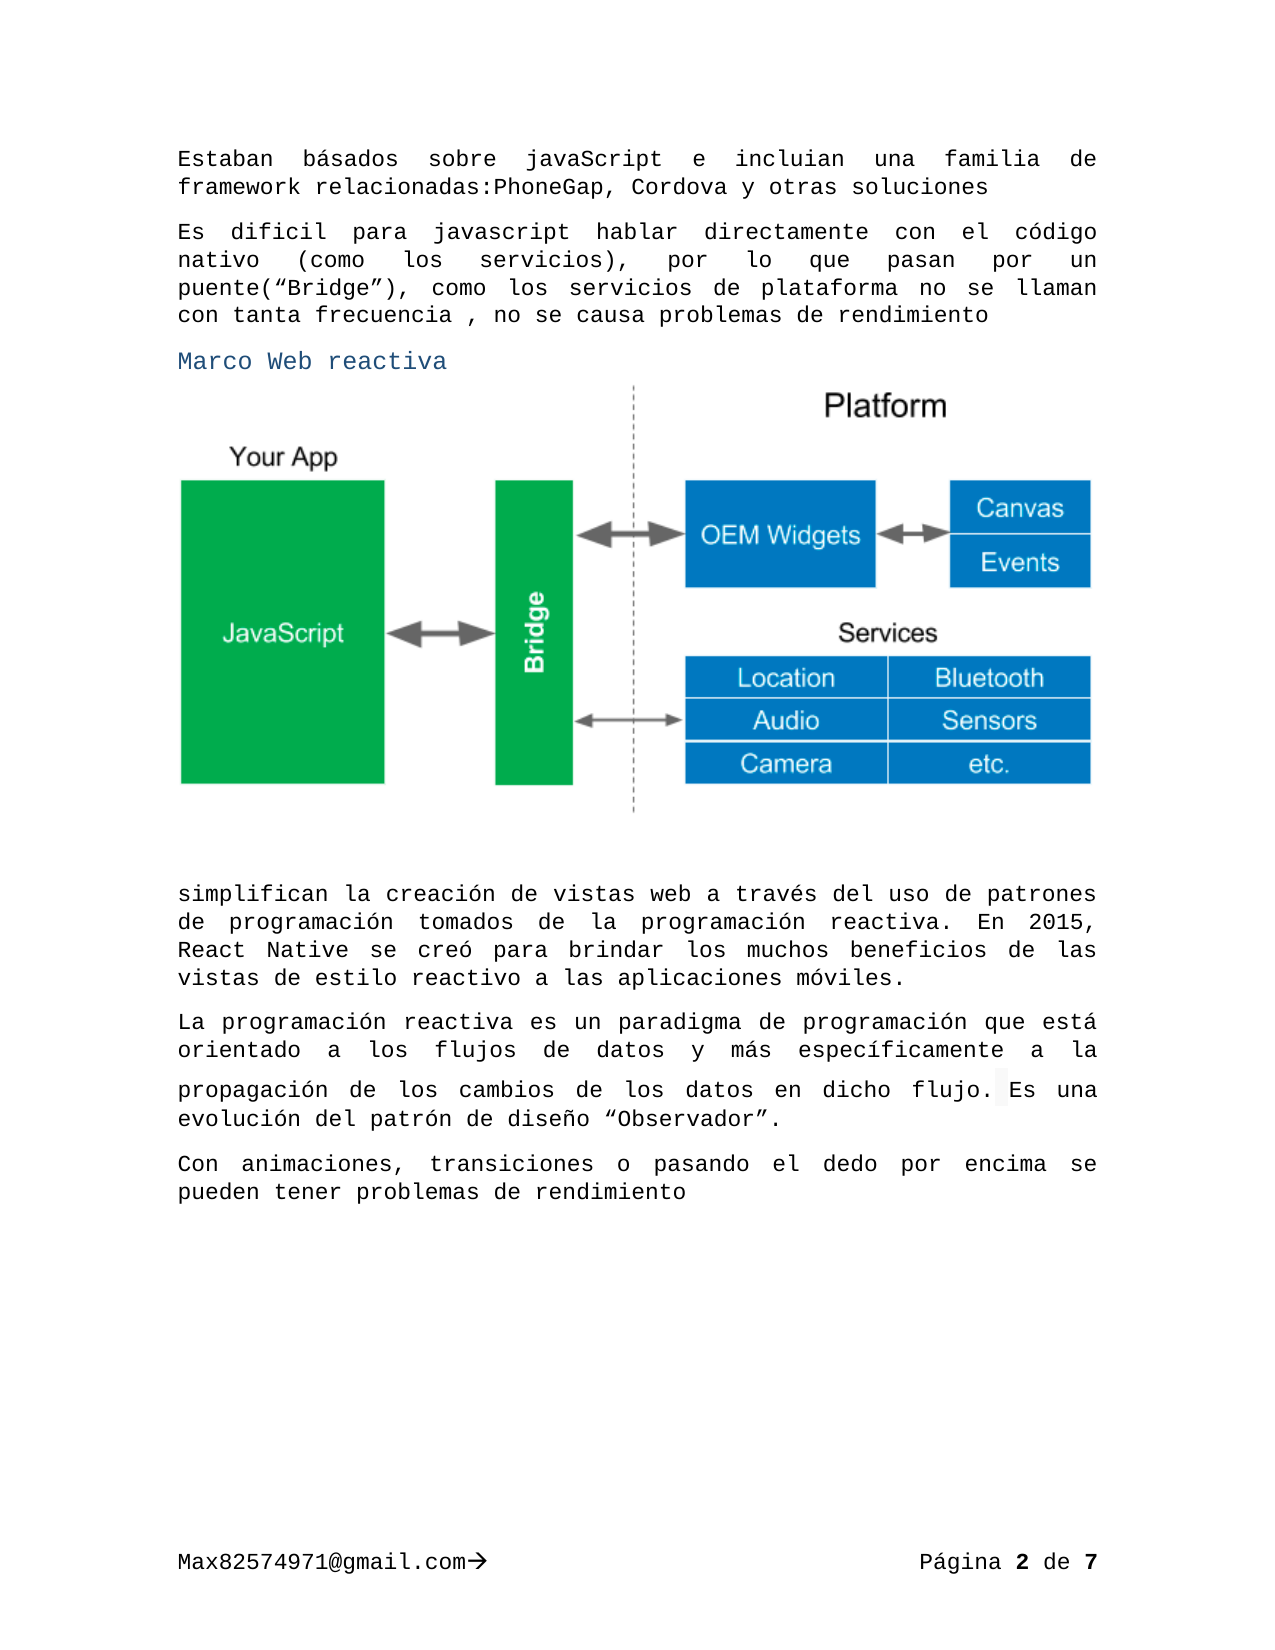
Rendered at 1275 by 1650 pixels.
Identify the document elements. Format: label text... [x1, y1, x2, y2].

subtitle Marco Web reactiva [177, 348, 1098, 377]
picture [177, 378, 1098, 819]
text Estaban básados sobre javaScript e incluian una familia de framework relacionadas:PhoneGap, Cordova y otras soluciones [177, 148, 1098, 201]
text La programación reactiva es un paradigma de programación que está orientado a los flujos de datos y más específicamente a la propagación de los cambios de los datos en dicho flujo. Es una evolución del patrón de diseño “Observador”. [177, 1064, 1098, 1134]
text Con animaciones, transiciones o pasando el dedo por encima se pueden tener problemas de rendimiento [177, 1152, 1098, 1206]
text Es dificil para javascript hablar directamente con el código nativo (como los servicios), por lo que pasan por un puente(“Bridge”), como los servicios de plataforma no se llaman con tanta frecuencia , no se causa problemas de rendimiento [177, 220, 1098, 330]
text simplifican la creación de vistas web a través del uso de patrones de programación tomados de la programación reactiva. En 2015, React Native se creó para brindar los muchos beneficios de las vistas de estilo reactivo a las aplicaciones móviles. [177, 882, 1098, 992]
